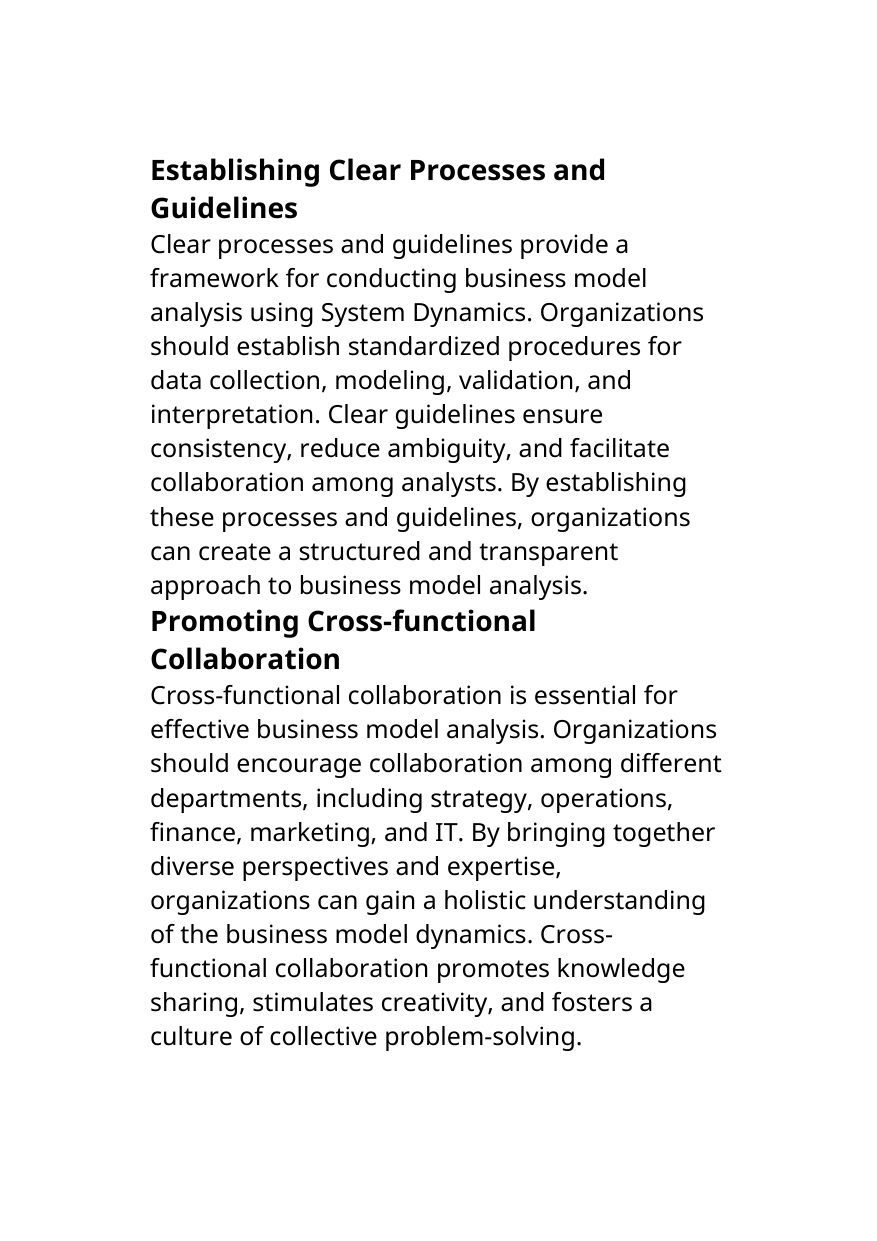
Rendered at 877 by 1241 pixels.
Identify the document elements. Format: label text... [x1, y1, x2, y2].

subtitle Promoting Cross-functional Collaboration [150, 601, 727, 678]
text Cross-functional collaboration is essential for effective business model analysis. Organizations should encourage collaboration among different departments, including strategy, operations, finance, marketing, and IT. By bringing together diverse perspectives and expertise, organizations can gain a holistic understanding of the business model dynamics. Cross-functional collaboration promotes knowledge sharing, stimulates creativity, and fosters a culture of collective problem-solving. [150, 678, 727, 1053]
text Clear processes and guidelines provide a framework for conducting business model analysis using System Dynamics. Organizations should establish standardized procedures for data collection, modeling, validation, and interpretation. Clear guidelines ensure consistency, reduce ambiguity, and facilitate collaboration among analysts. By establishing these processes and guidelines, organizations can create a structured and transparent approach to business model analysis. [150, 227, 727, 601]
subtitle Establishing Clear Processes and Guidelines [150, 150, 727, 227]
